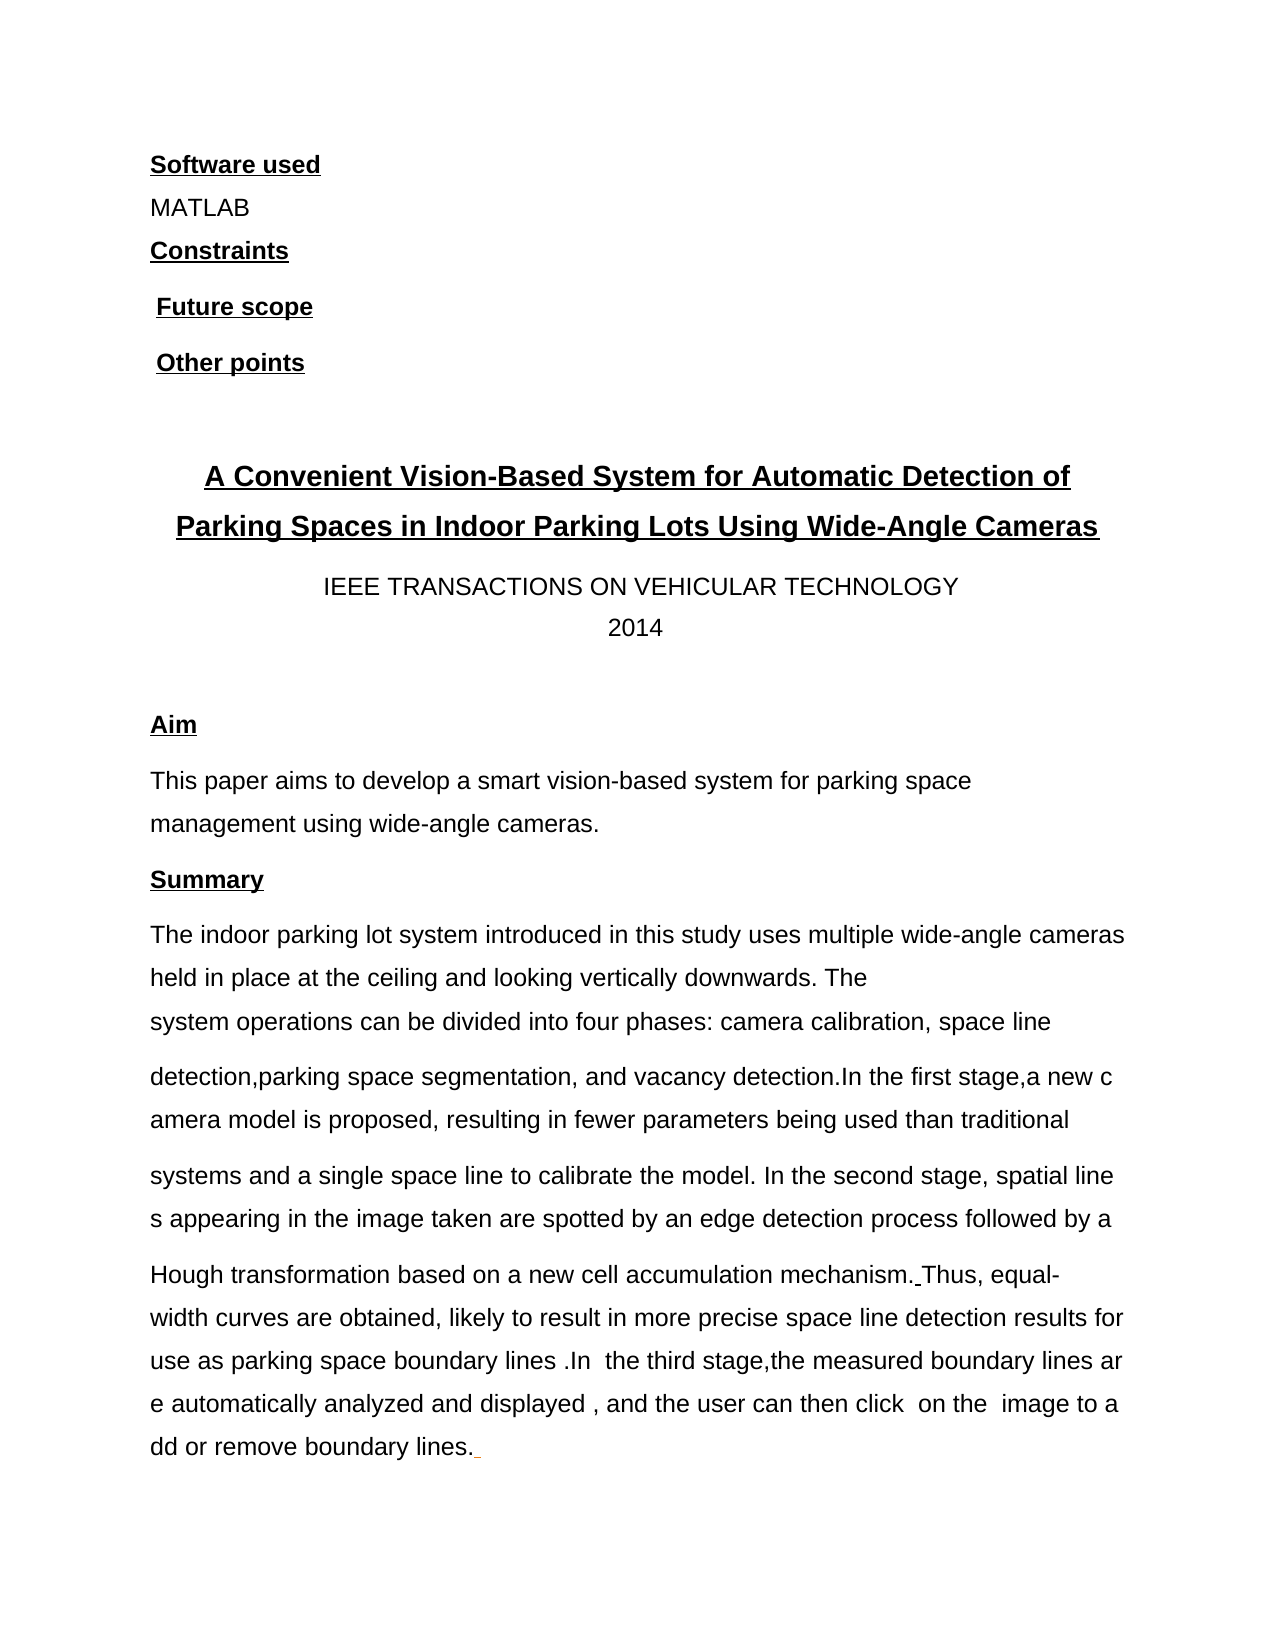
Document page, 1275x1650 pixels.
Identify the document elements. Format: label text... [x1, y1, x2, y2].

text Other points [150, 348, 1125, 376]
text The indoor parking lot system introduced in this study uses multiple wide-angle cameras held in place at the ceiling and looking vertically downwards. The system operations can be divided into four phases: camera calibration, space line [150, 920, 1125, 1035]
text IEEE TRANSACTIONS ON VEHICULAR TECHNOLOGY [150, 572, 1125, 601]
text Constraints [150, 236, 1125, 265]
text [150, 1259, 1125, 1461]
text This paper aims to develop a smart vision-based system for parking space management using wide-angle cameras. [150, 766, 1125, 838]
text systems and a single space line to calibrate the model. In the second stage, spatial lines appearing in the image taken are spotted by an edge detection process followed by a [150, 1161, 1125, 1233]
text A Convenient Vision-Based System for Automatic Detection of Parking Spaces in Indoor Parking Lots Using Wide-Angle Cameras [150, 459, 1125, 543]
text Aim [150, 710, 1125, 739]
text 2014 [150, 613, 1125, 642]
text Software used [150, 150, 1125, 179]
text Summary [150, 864, 1125, 893]
text MATLAB [150, 193, 1125, 222]
text Future scope [150, 292, 1125, 321]
text detection,parking space segmentation, and vacancy detection.In the first stage,a new camera model is proposed, resulting in fewer parameters being used than traditional [150, 1062, 1125, 1134]
